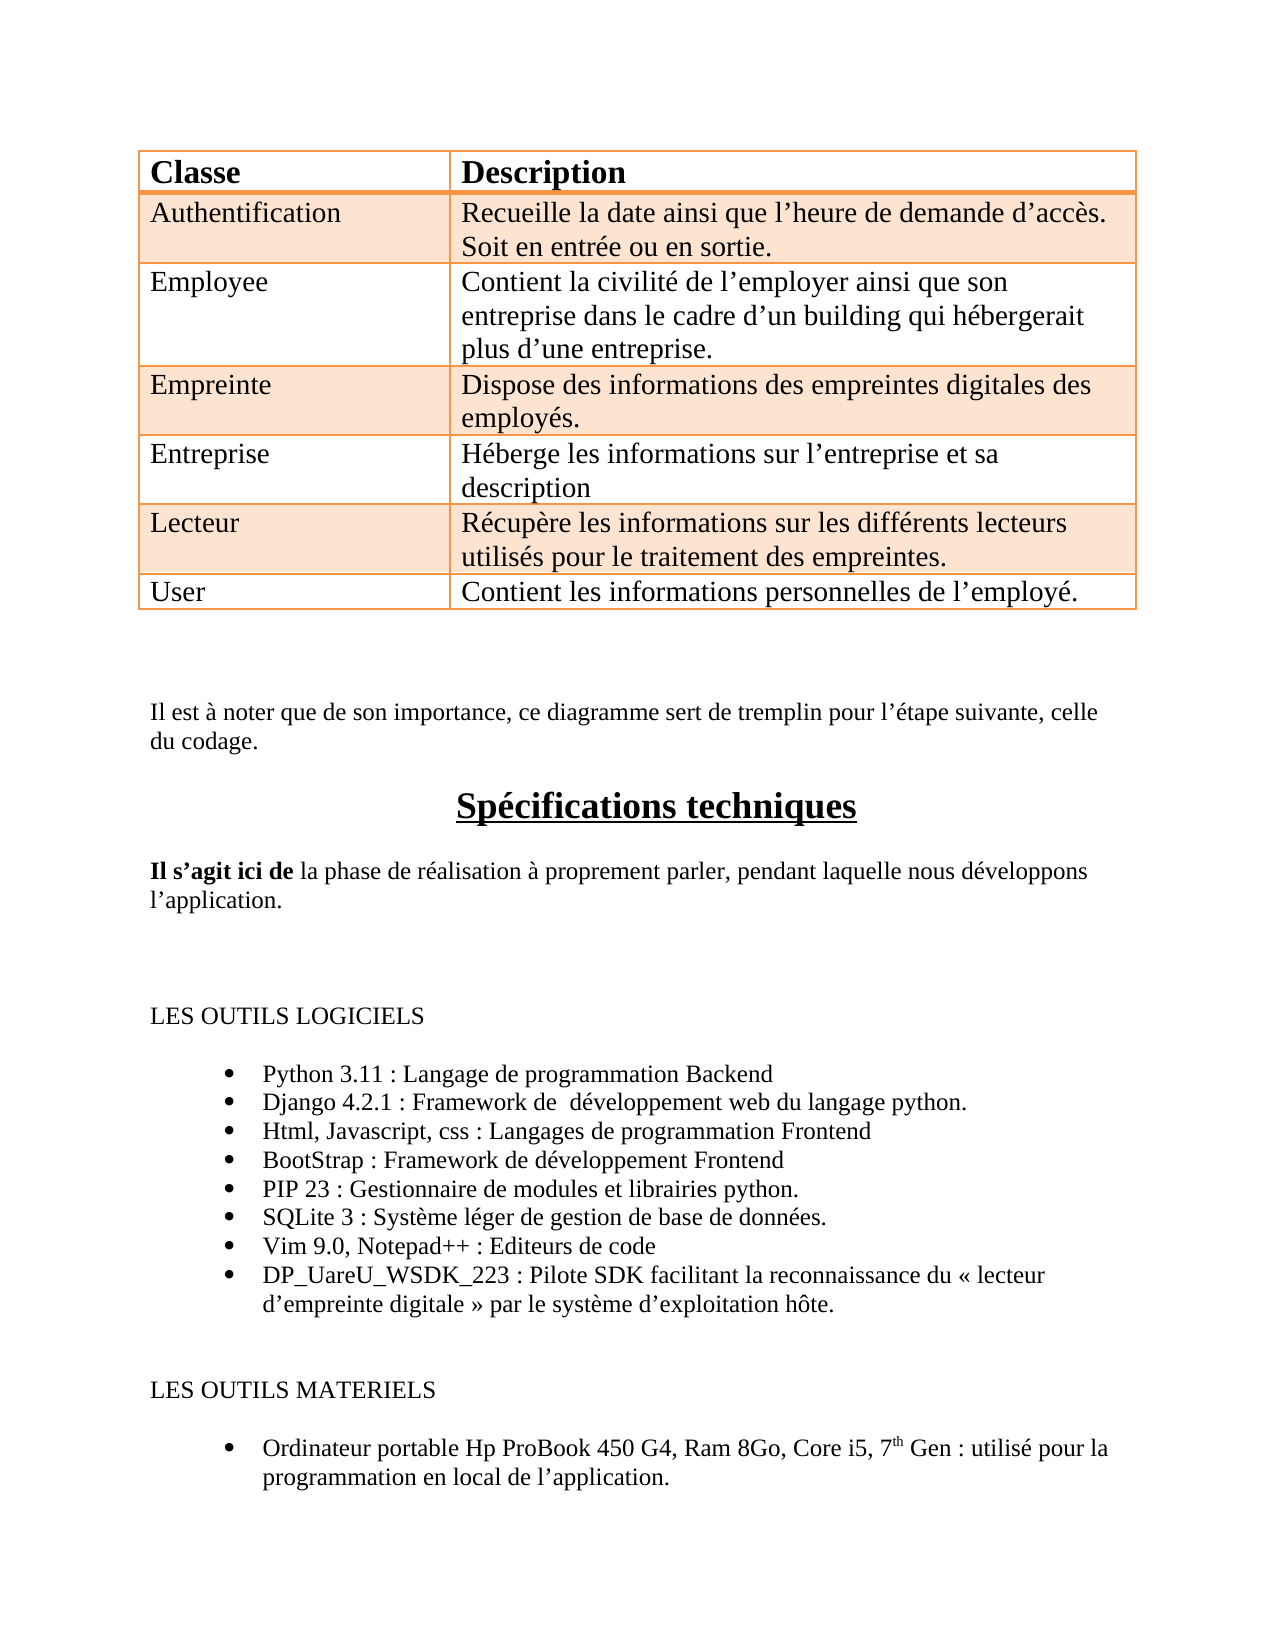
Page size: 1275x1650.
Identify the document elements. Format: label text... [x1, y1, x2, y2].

text Spécifications techniques [187, 784, 1125, 827]
table_cell Empreinte [140, 367, 449, 434]
list Vim 9.0, Notepad++ : Editeurs de code [225, 1231, 1125, 1260]
text Il s’agit ici de la phase de réalisation à proprement parler, pendant laquelle nous développons l’application. [150, 856, 1125, 914]
list Ordinateur portable Hp ProBook 450 G4, Ram 8Go, Core i5, 7th Gen : utilisé pour la programmation en local de l’application. [225, 1433, 1125, 1491]
table_cell Contient la civilité de l’employer ainsi que son entreprise dans le cadre d’un building qui hébergerait plus d’une entreprise. [451, 264, 1135, 365]
table_cell Lecteur [140, 505, 449, 572]
list Django 4.2.1 : Framework de développement web du langage python. [225, 1087, 1125, 1116]
list DP_UareU_WSDK_223 : Pilote SDK facilitant la reconnaissance du « lecteur d’empreinte digitale » par le système d’exploitation hôte. [225, 1260, 1125, 1317]
table_cell User [140, 575, 449, 608]
table_header Description [451, 152, 1135, 190]
table_cell Récupère les informations sur les différents lecteurs utilisés pour le traitement des empreintes. [451, 505, 1135, 572]
text LES OUTILS LOGICIELS [150, 1001, 1125, 1029]
list Html, Javascript, css : Langages de programmation Frontend [225, 1116, 1125, 1145]
list SQLite 3 : Système léger de gestion de base de données. [225, 1202, 1125, 1231]
table_cell Authentification [140, 195, 449, 262]
table_cell Employee [140, 264, 449, 365]
table_header Classe [140, 152, 449, 190]
text LES OUTILS MATERIELS [150, 1375, 1125, 1404]
table_cell Héberge les informations sur l’entreprise et sa description [451, 436, 1135, 503]
table_cell Contient les informations personnelles de l’employé. [451, 575, 1135, 608]
list Python 3.11 : Langage de programmation Backend [225, 1059, 1125, 1087]
table_cell Recueille la date ainsi que l’heure de demande d’accès. Soit en entrée ou en sortie. [451, 195, 1135, 262]
list BootStrap : Framework de développement Frontend [225, 1145, 1125, 1174]
table_cell Dispose des informations des empreintes digitales des employés. [451, 367, 1135, 434]
table_cell Entreprise [140, 436, 449, 503]
text Il est à noter que de son importance, ce diagramme sert de tremplin pour l’étape suivante, celle du codage. [150, 697, 1125, 755]
list PIP 23 : Gestionnaire de modules et librairies python. [225, 1174, 1125, 1202]
